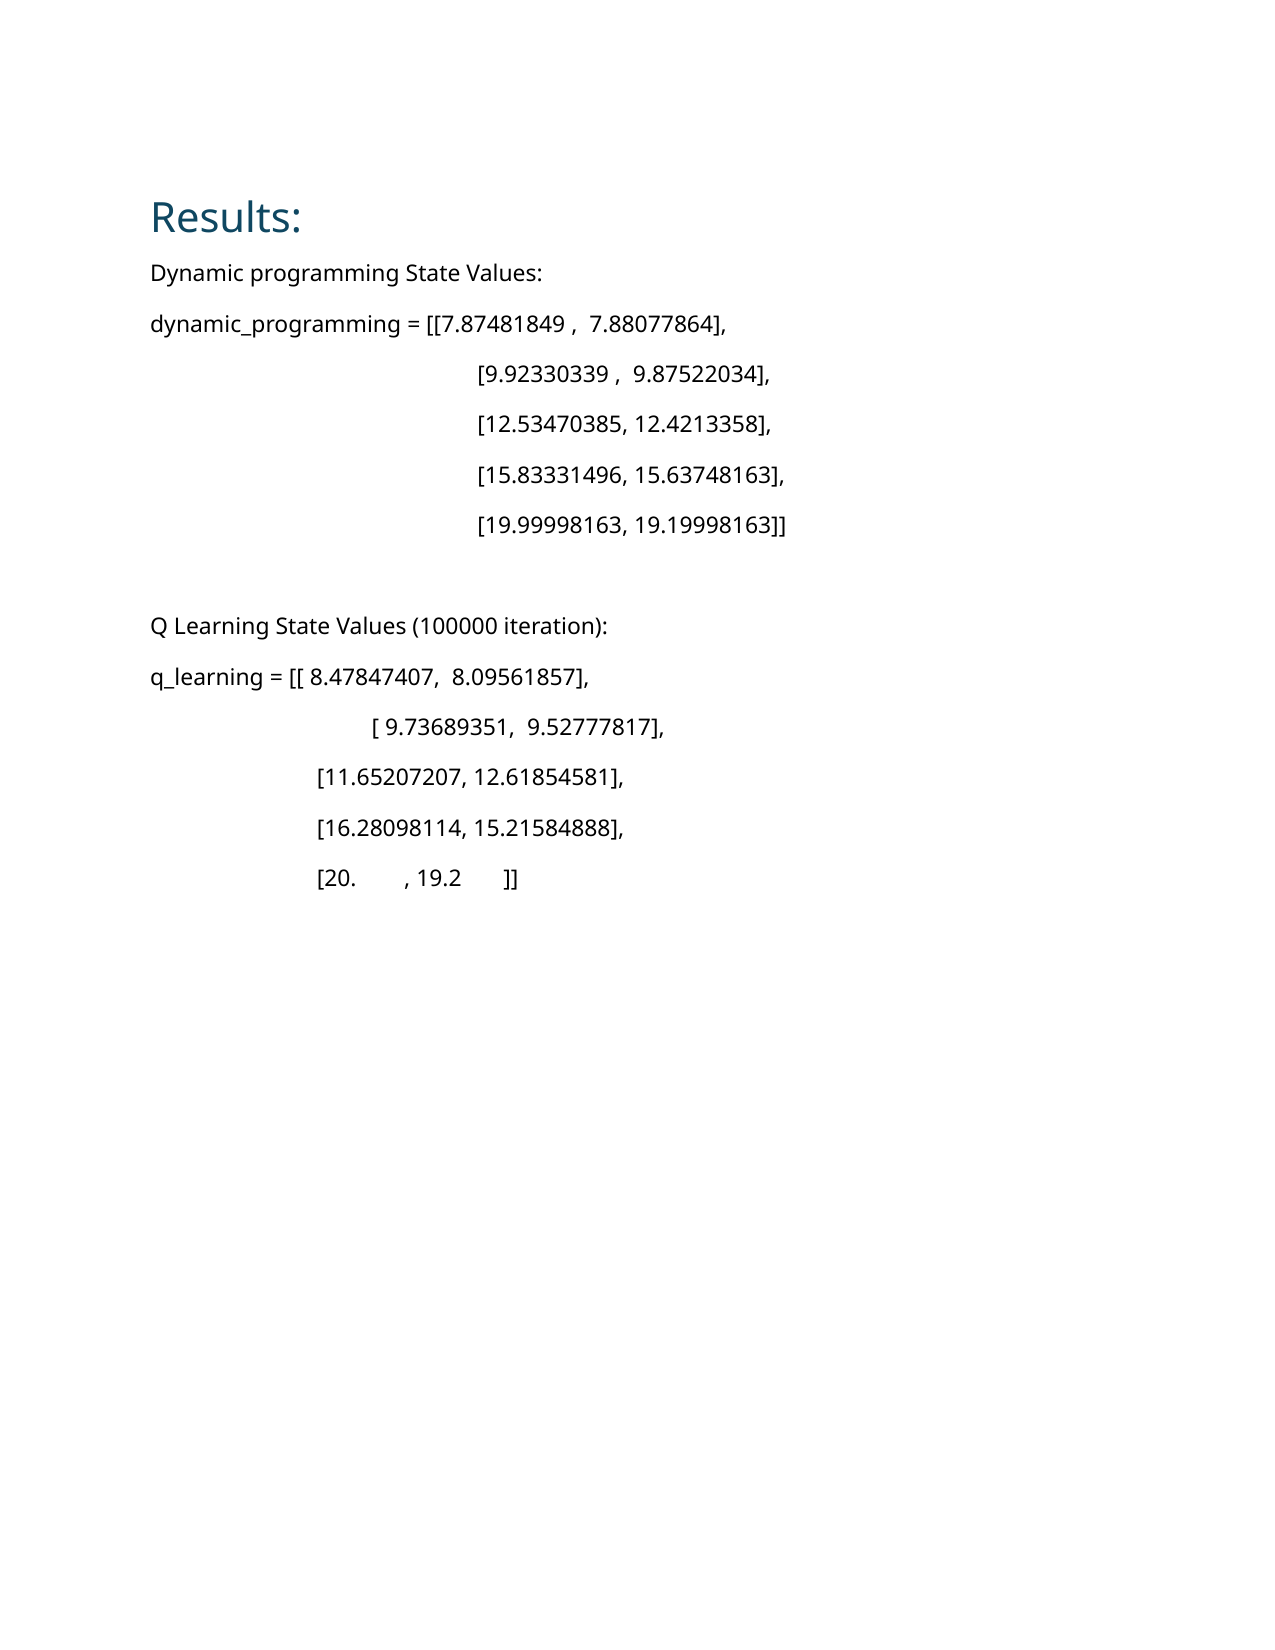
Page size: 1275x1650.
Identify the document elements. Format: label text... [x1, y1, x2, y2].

text [11.65207207, 12.61854581], [150, 761, 1125, 792]
text [16.28098114, 15.21584888], [150, 812, 1125, 843]
text [12.53470385, 12.4213358], [150, 408, 1125, 439]
text Q Learning State Values (100000 iteration): [150, 610, 1125, 641]
text Dynamic programming State Values: [150, 257, 1125, 288]
text [15.83331496, 15.63748163], [150, 459, 1125, 490]
subtitle Results: [150, 187, 1125, 244]
text q_learning = [[ 8.47847407, 8.09561857], [150, 660, 1125, 692]
text [9.92330339 , 9.87522034], [150, 358, 1125, 389]
text [ 9.73689351, 9.52777817], [150, 711, 1125, 742]
text dynamic_programming = [[7.87481849 , 7.88077864], [150, 307, 1125, 339]
text [20. , 19.2 ]] [150, 862, 1125, 893]
text [19.99998163, 19.19998163]] [150, 509, 1125, 540]
